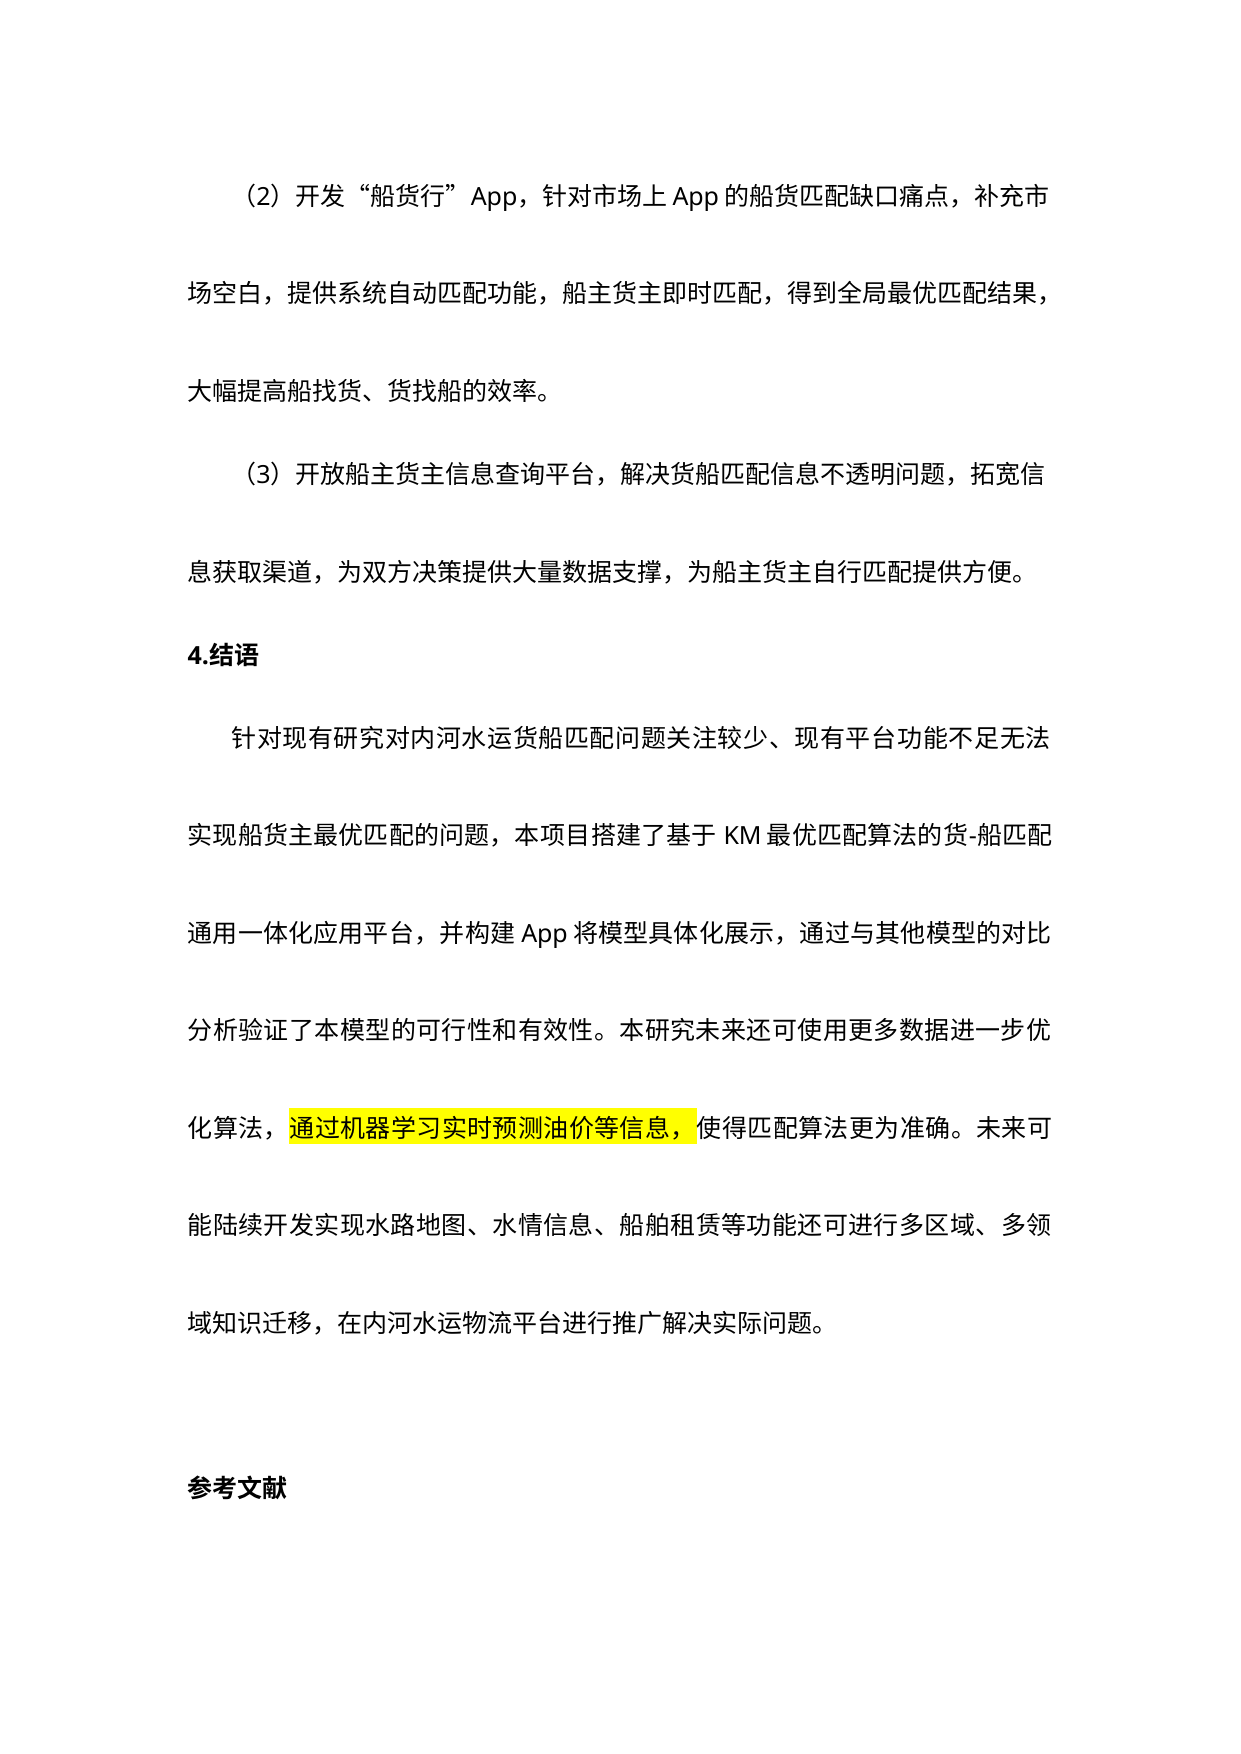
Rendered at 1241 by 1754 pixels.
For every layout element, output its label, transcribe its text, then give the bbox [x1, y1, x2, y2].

text （3）开放船主货主信息查询平台，解决货船匹配信息不透明问题，拓宽信息获取渠道，为双方决策提供大量数据支撑，为船主货主自行匹配提供方便。 [187, 440, 1053, 603]
text 参考文献 [187, 1454, 1053, 1519]
text 针对现有研究对内河水运货船匹配问题关注较少、现有平台功能不足无法实现船货主最优匹配的问题，本项目搭建了基于KM最优匹配算法的货-船匹配通用一体化应用平台，并构建App将模型具体化展示，通过与其他模型的对比分析验证了本模型的可行性和有效性。本研究未来还可使用更多数据进一步优化算法，通过机器学习实时预测油价等信息，使得匹配算法更为准确。未来可能陆续开发实现水路地图、水情信息、船舶租赁等功能还可进行多区域、多领域知识迁移，在内河水运物流平台进行推广解决实际问题。 [187, 704, 1053, 1354]
text 4.结语 [187, 621, 1053, 686]
text （2）开发“船货行”App，针对市场上App的船货匹配缺口痛点，补充市场空白，提供系统自动匹配功能，船主货主即时匹配，得到全局最优匹配结果，大幅提高船找货、货找船的效率。 [187, 162, 1053, 422]
